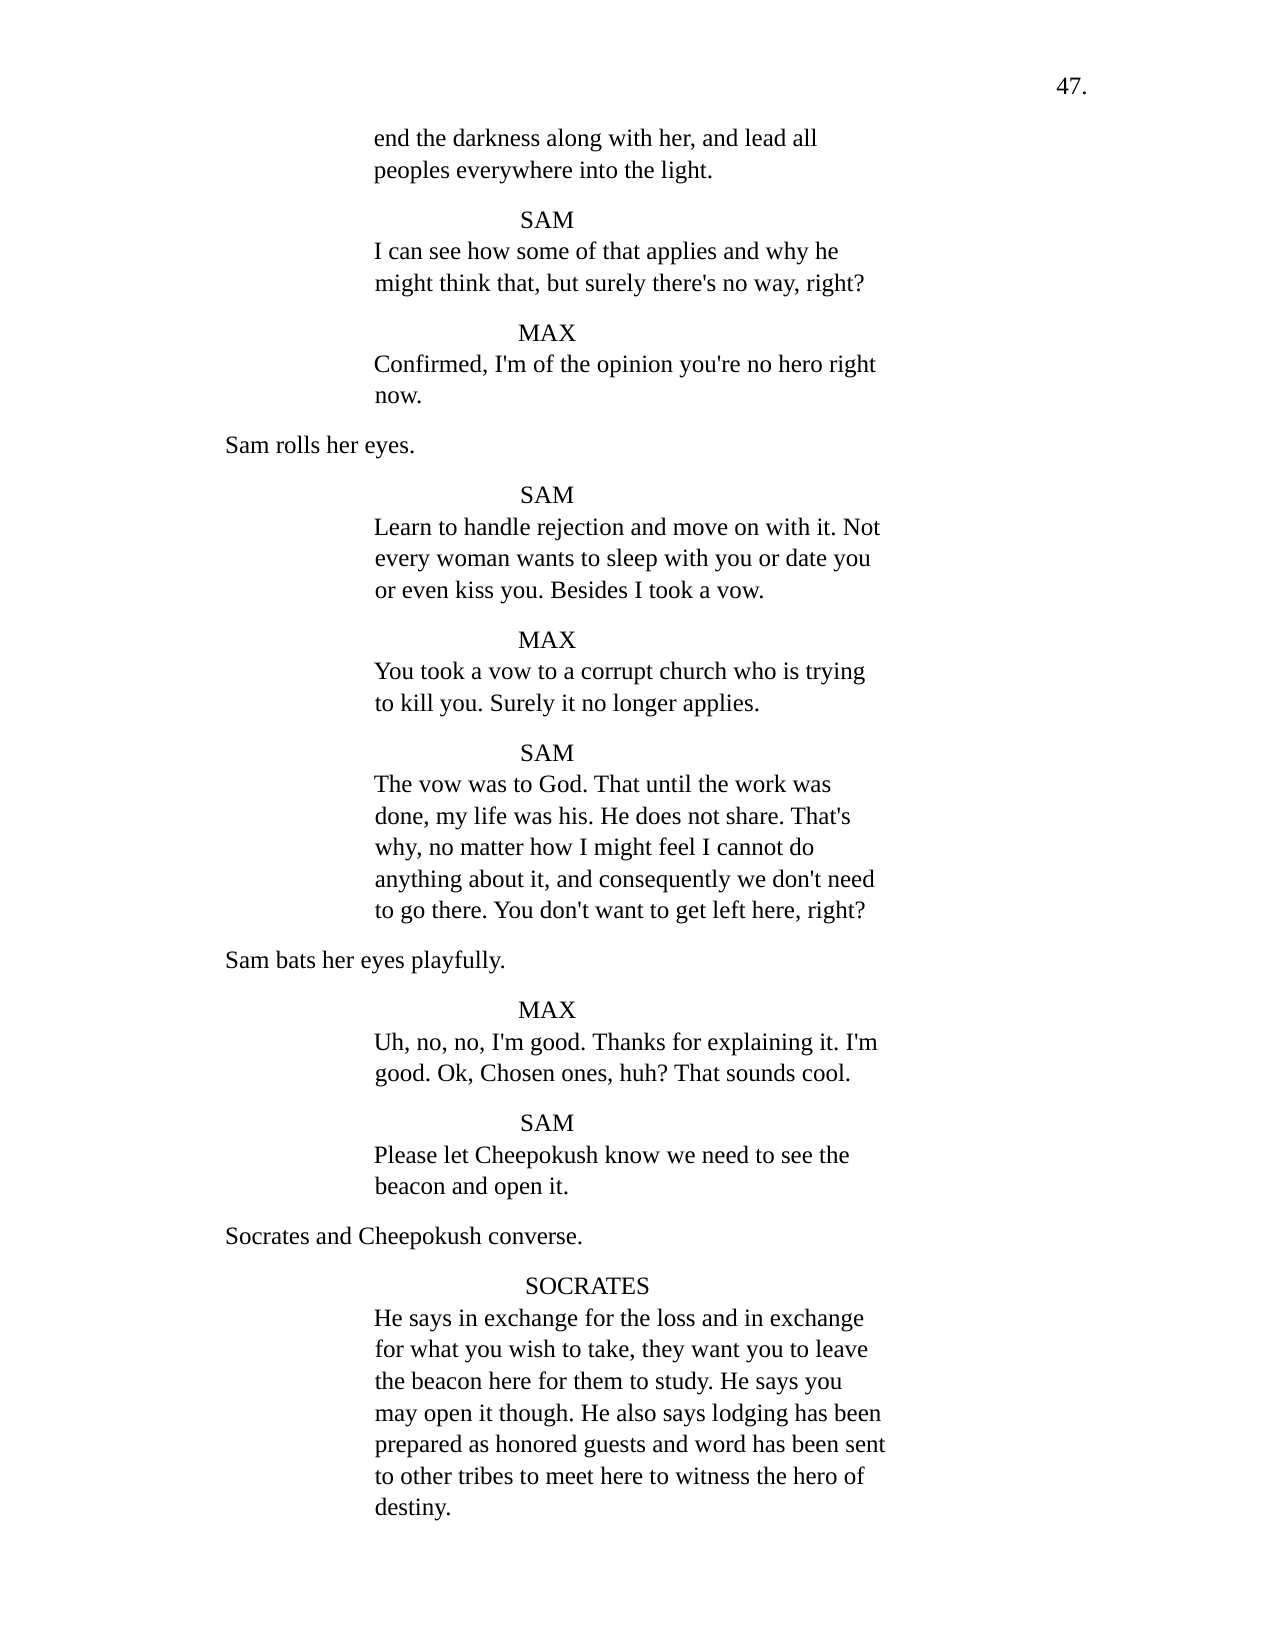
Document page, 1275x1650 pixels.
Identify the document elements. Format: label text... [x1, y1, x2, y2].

subtitle SAM [225, 1108, 869, 1137]
text SOCRATES [525, 1271, 887, 1300]
subtitle SAM [225, 481, 869, 509]
text Sam bats her eyes playfully. [225, 946, 887, 974]
text The vow was to God. That until the work was done, my life was his. He does not share. That's why, no matter how I might feel I cannot do anything about it, and consequently we don't need to go there. You don't want to get left here, right? [373, 769, 887, 924]
text He says in exchange for the loss and in exchange for what you wish to take, they want you to leave the beacon here for them to study. He says you may open it though. He also says lodging has been prepared as honored guests and word has been sent to other tribes to meet here to witness the hero of destiny. [373, 1303, 887, 1521]
subtitle MAX [225, 625, 869, 654]
subtitle MAX [225, 318, 869, 346]
subtitle SAM [225, 738, 869, 767]
text Sam rolls her eyes. [225, 431, 887, 459]
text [373, 123, 871, 183]
text Uh, no, no, I'm good. Thanks for explaining it. I'm good. Ok, Chosen ones, huh? That sounds cool. [373, 1027, 887, 1087]
text Please let Cheepokush know we need to see the beacon and open it. [373, 1140, 887, 1200]
subtitle MAX [225, 996, 869, 1024]
text I can see how some of that applies and why he might think that, but surely there's no way, right? [373, 236, 887, 296]
text Confirmed, I'm of the opinion you're no hero right now. [373, 349, 887, 409]
text Socrates and Cheepokush converse. [225, 1221, 887, 1250]
text You took a vow to a corrupt church who is trying to kill you. Surely it no longer applies. [373, 656, 887, 717]
text Learn to handle rejection and move on with it. Not every woman wants to sleep with you or date you or even kiss you. Besides I took a vow. [373, 512, 887, 604]
subtitle SAM [225, 205, 869, 233]
